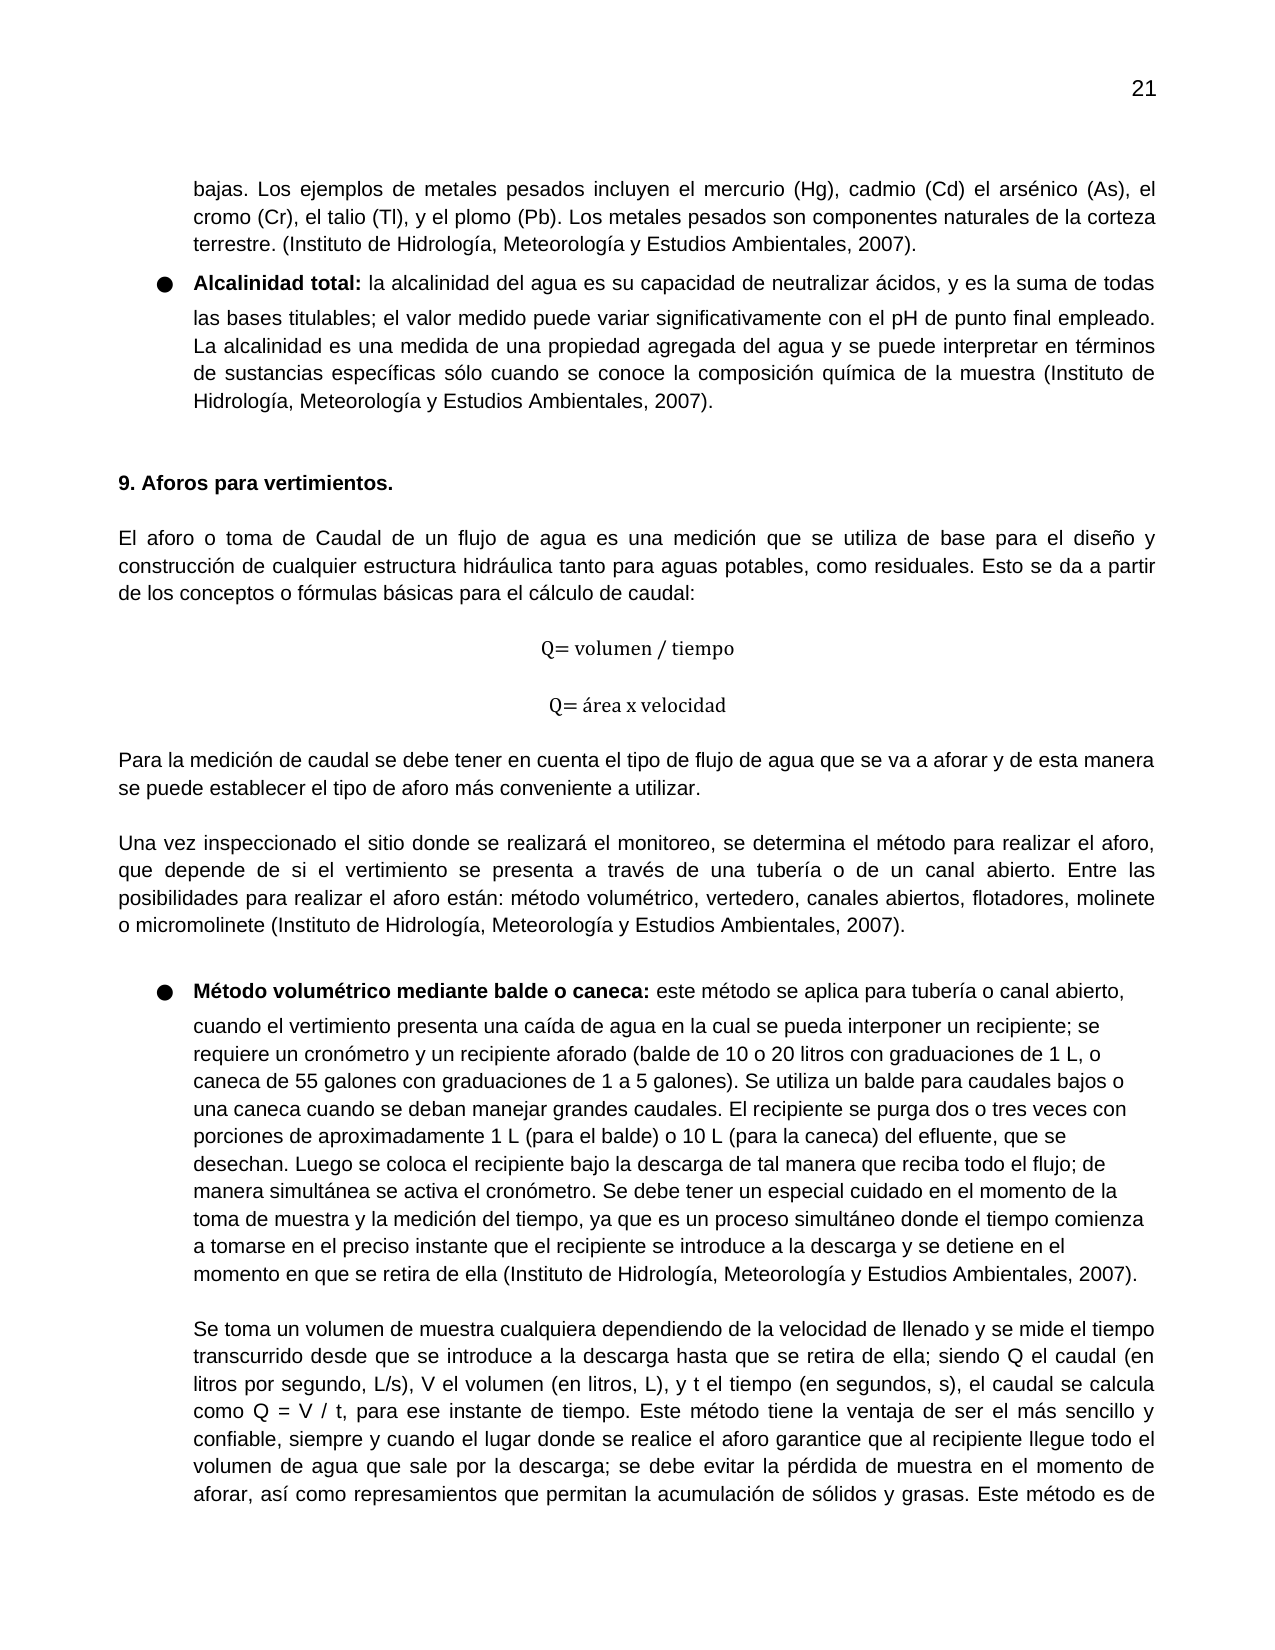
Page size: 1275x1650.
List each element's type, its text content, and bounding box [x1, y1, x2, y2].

text Q= área x velocidad [118, 692, 1157, 717]
text Q= volumen / tiempo [118, 636, 1157, 660]
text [193, 1317, 1157, 1506]
text 9. Aforos para vertimientos. [118, 471, 1157, 495]
list Alcalinidad total: la alcalinidad del agua es su capacidad de neutralizar ácidos, y es la suma de todas las bases titulables; el valor medido puede variar significativamente con el pH de punto final empleado. La alcalinidad es una medida de una propiedad agregada del agua y se puede interpretar en términos de sustancias específicas sólo cuando se conoce la composición química de la muestra (Instituto de Hidrología, Meteorología y Estudios Ambientales, 2007). [156, 260, 1157, 412]
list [156, 177, 1157, 256]
list Método volumétrico mediante balde o caneca: este método se aplica para tubería o canal abierto, cuando el vertimiento presenta una caída de agua en la cual se pueda interponer un recipiente; se requiere un cronómetro y un recipiente aforado (balde de 10 o 20 litros con graduaciones de 1 L, o caneca de 55 galones con graduaciones de 1 a 5 galones). Se utiliza un balde para caudales bajos o una caneca cuando se deban manejar grandes caudales. El recipiente se purga dos o tres veces con porciones de aproximadamente 1 L (para el balde) o 10 L (para la caneca) del efluente, que se desechan. Luego se coloca el recipiente bajo la descarga de tal manera que reciba todo el flujo; de manera simultánea se activa el cronómetro. Se debe tener un especial cuidado en el momento de la toma de muestra y la medición del tiempo, ya que es un proceso simultáneo donde el tiempo comienza a tomarse en el preciso instante que el recipiente se introduce a la descarga y se detiene en el momento en que se retira de ella (Instituto de Hidrología, Meteorología y Estudios Ambientales, 2007). [156, 968, 1157, 1286]
text Para la medición de caudal se debe tener en cuenta el tipo de flujo de agua que se va a aforar y de esta manera se puede establecer el tipo de aforo más conveniente a utilizar. [118, 748, 1157, 799]
text El aforo o toma de Caudal de un flujo de agua es una medición que se utiliza de base para el diseño y construcción de cualquier estructura hidráulica tanto para aguas potables, como residuales. Esto se da a partir de los conceptos o fórmulas básicas para el cálculo de caudal: [118, 526, 1157, 605]
text Una vez inspeccionado el sitio donde se realizará el monitoreo, se determina el método para realizar el aforo, que depende de si el vertimiento se presenta a través de una tubería o de un canal abierto. Entre las posibilidades para realizar el aforo están: método volumétrico, vertedero, canales abiertos, flotadores, molinete o micromolinete (Instituto de Hidrología, Meteorología y Estudios Ambientales, 2007). [118, 830, 1157, 937]
